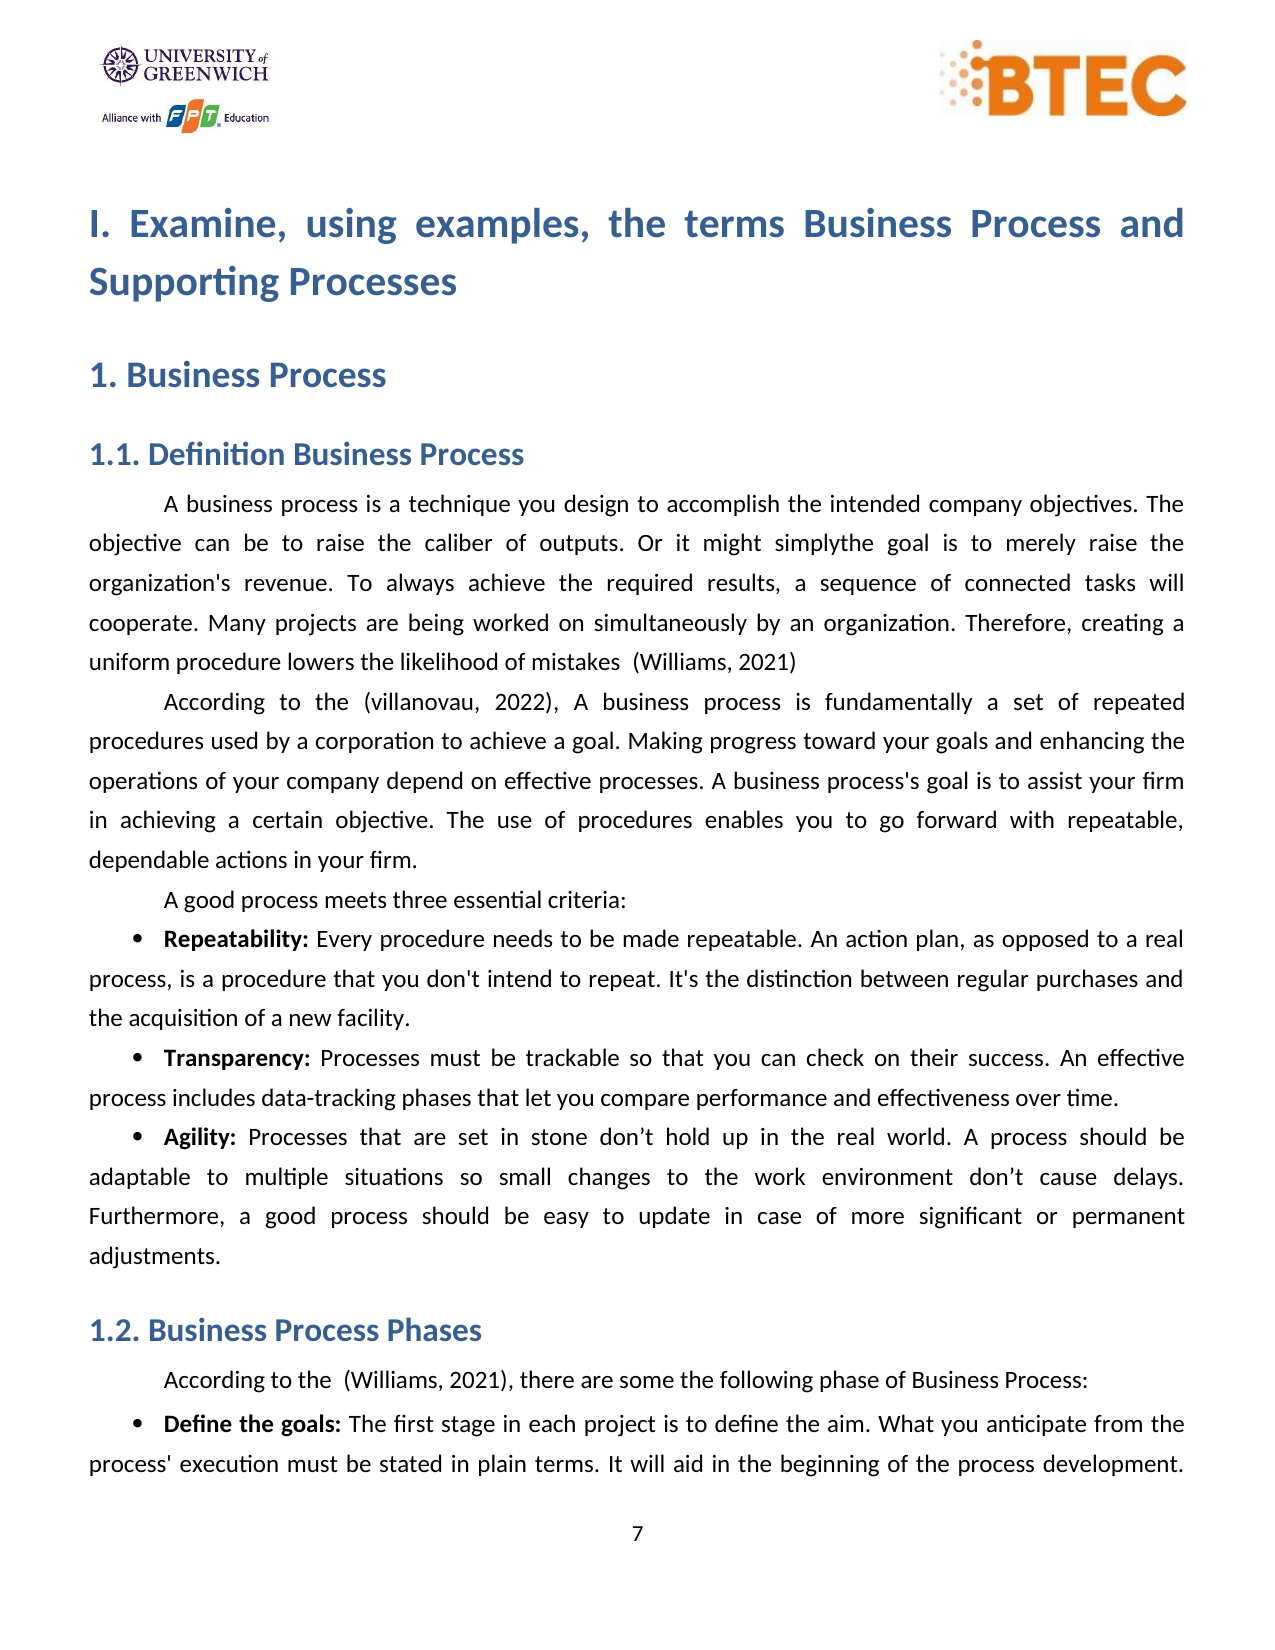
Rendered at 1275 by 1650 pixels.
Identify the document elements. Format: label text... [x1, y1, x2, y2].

text A business process is a technique you design to accomplish the intended company objectives. The objective can be to raise the caliber of outputs. Or it might simplythe goal is to merely raise the organization's revenue. To always achieve the required results, a sequence of connected tasks will cooperate. Many projects are being worked on simultaneously by an organization. Therefore, creating a uniform procedure lowers the likelihood of mistakes [89, 488, 1186, 677]
text According to the , there are some the following phase of Business Process: [89, 1364, 1186, 1394]
text A good process meets three essential criteria: [89, 884, 1186, 914]
subtitle I. Examine, using examples, the terms Business Process and Supporting Processes [89, 197, 1186, 306]
subtitle 1. Business Process [89, 351, 1186, 397]
subtitle 1.1. Definition Business Process [89, 433, 1186, 473]
list Transparency: Processes must be trackable so that you can check on their success. An effective process includes data-tracking phases that let you compare performance and effectiveness over time. [89, 1042, 1186, 1112]
picture [939, 40, 1187, 116]
text According to the , A business process is fundamentally a set of repeated procedures used by a corporation to achieve a goal. Making progress toward your goals and enhancing the operations of your company depend on effective processes. A business process's goal is to assist your firm in achieving a certain objective. The use of procedures enables you to go forward with repeatable, dependable actions in your firm. [89, 686, 1186, 875]
list Repeatability: Every procedure needs to be made repeatable. An action plan, as opposed to a real process, is a procedure that you don't intend to repeat. It's the distinction between regular purchases and the acquisition of a new facility. [89, 923, 1186, 1033]
subtitle 1.2. Business Process Phases [89, 1309, 1186, 1349]
list Agility: Processes that are set in stone don’t hold up in the real world. A process should be adaptable to multiple situations so small changes to the work environment don’t cause delays. Furthermore, a good process should be easy to update in case of more significant or permanent adjustments. [89, 1121, 1186, 1271]
picture [88, 32, 281, 144]
